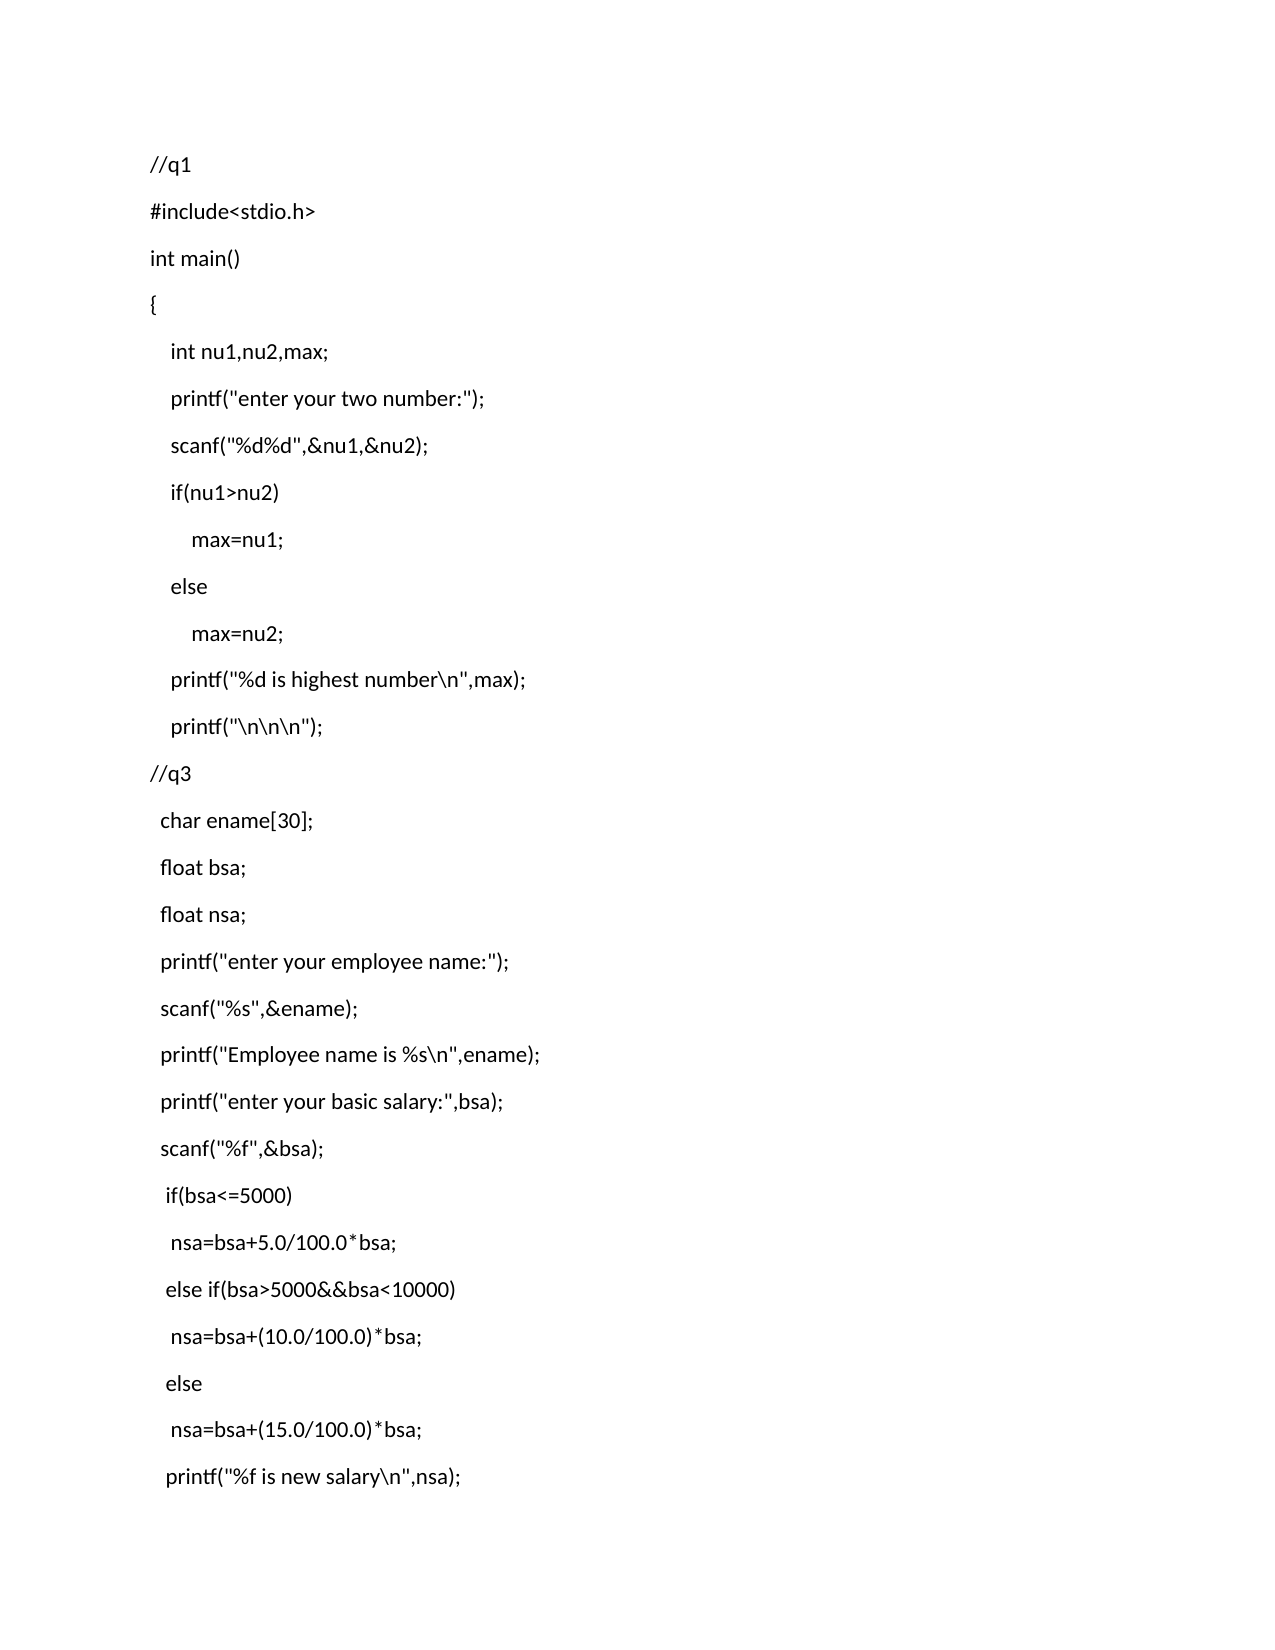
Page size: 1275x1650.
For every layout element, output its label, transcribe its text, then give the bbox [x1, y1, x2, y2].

text //q1 [150, 150, 1125, 178]
text #include<stdio.h> [150, 197, 1125, 225]
text if(nu1>nu2) [150, 478, 1125, 506]
text nsa=bsa+(10.0/100.0)*bsa; [150, 1322, 1125, 1350]
text else [150, 1369, 1125, 1397]
text scanf("%s",&ename); [150, 994, 1125, 1022]
text printf("\n\n\n"); [150, 712, 1125, 741]
text float nsa; [150, 900, 1125, 928]
text int main() [150, 244, 1125, 272]
text int nu1,nu2,max; [150, 337, 1125, 366]
text nsa=bsa+(15.0/100.0)*bsa; [150, 1416, 1125, 1444]
text float bsa; [150, 853, 1125, 881]
text //q3 [150, 759, 1125, 787]
text scanf("%d%d",&nu1,&nu2); [150, 431, 1125, 459]
text printf("enter your employee name:"); [150, 947, 1125, 975]
text if(bsa<=5000) [150, 1181, 1125, 1209]
text nsa=bsa+5.0/100.0*bsa; [150, 1228, 1125, 1256]
text char ename[30]; [150, 806, 1125, 834]
text printf("enter your basic salary:",bsa); [150, 1087, 1125, 1116]
text else [150, 572, 1125, 600]
text scanf("%f",&bsa); [150, 1134, 1125, 1162]
text printf("%f is new salary\n",nsa); [150, 1462, 1125, 1491]
text printf("%d is highest number\n",max); [150, 666, 1125, 694]
text max=nu2; [150, 619, 1125, 647]
text max=nu1; [150, 525, 1125, 553]
text else if(bsa>5000&&bsa<10000) [150, 1275, 1125, 1303]
text printf("Employee name is %s\n",ename); [150, 1041, 1125, 1069]
text printf("enter your two number:"); [150, 384, 1125, 412]
text { [150, 291, 1125, 319]
